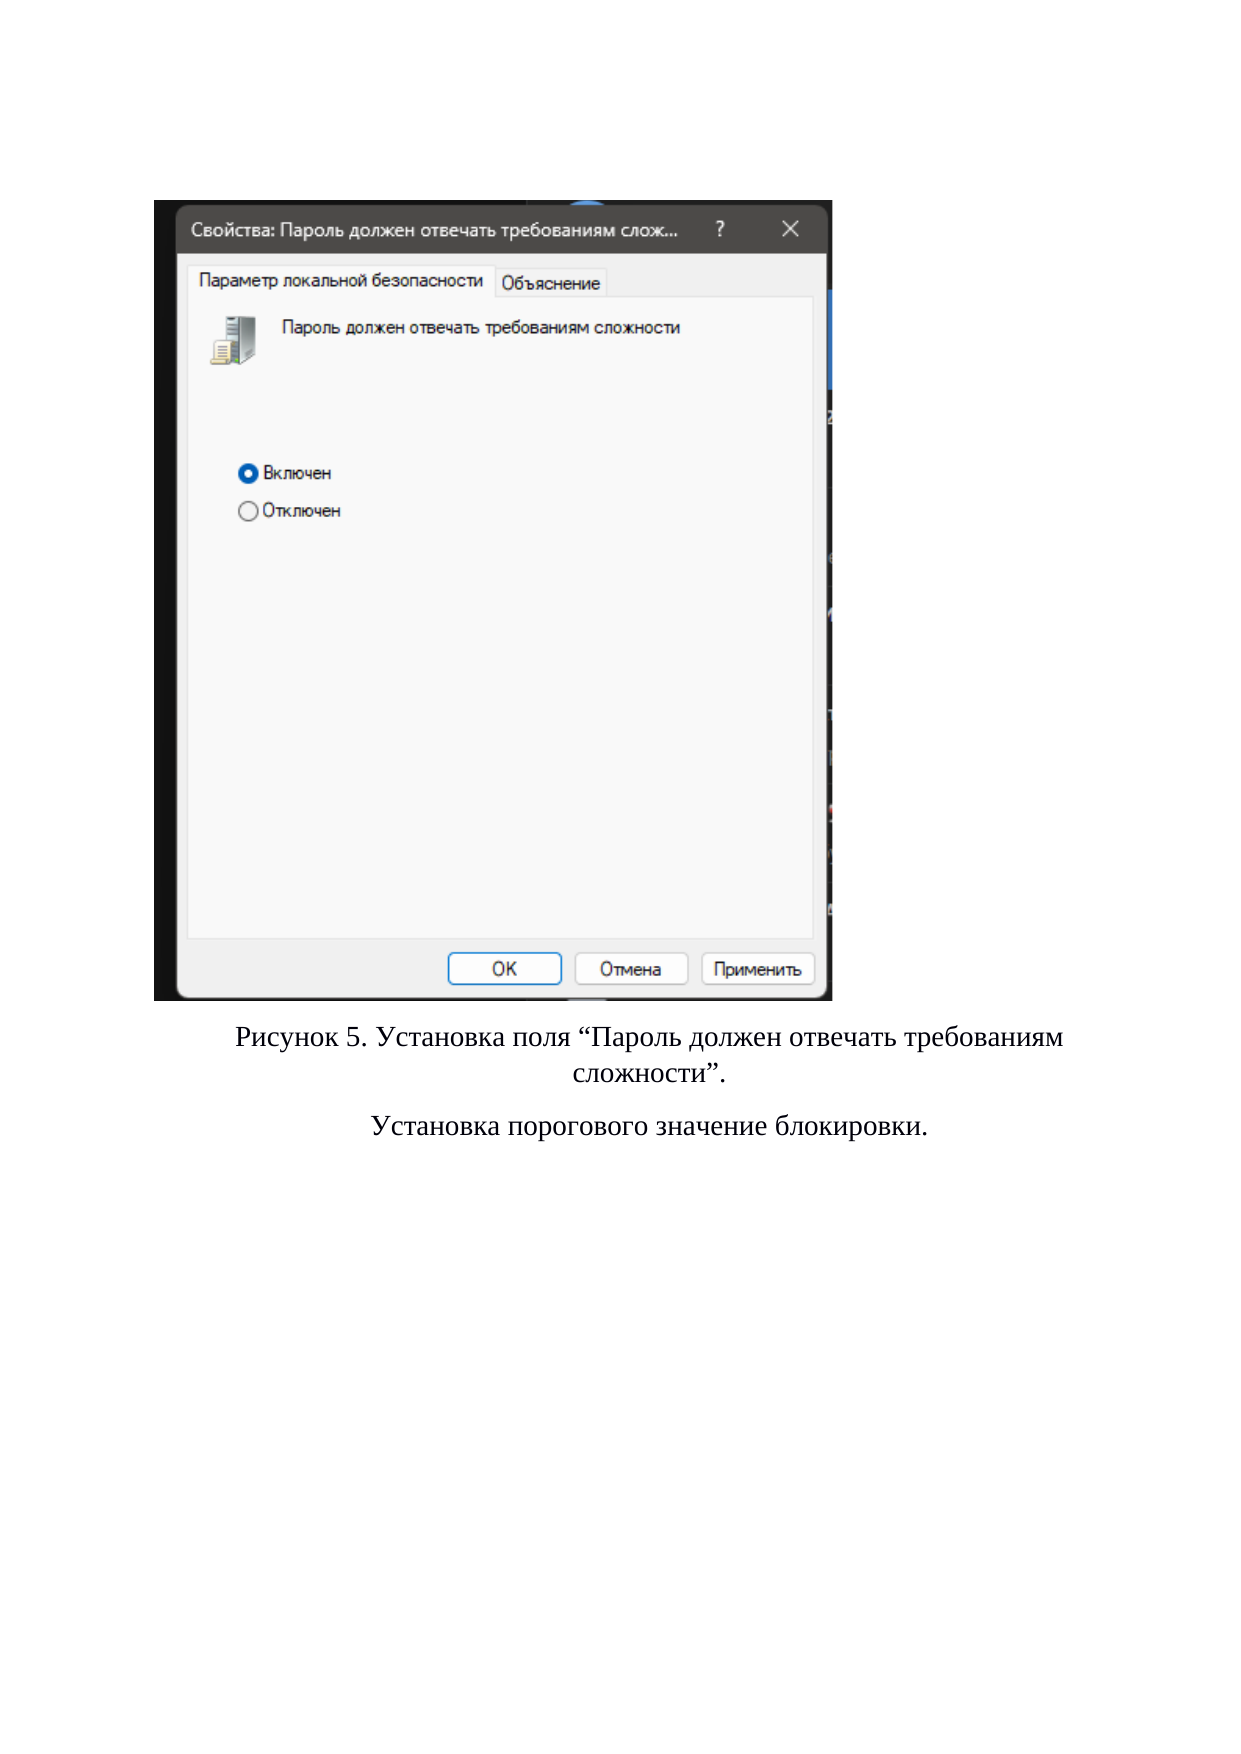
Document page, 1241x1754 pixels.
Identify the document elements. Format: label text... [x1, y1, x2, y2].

text Рисунок 5. Установка поля “Пароль должен отвечать требованиям сложности”. [154, 1019, 1144, 1089]
picture [154, 200, 833, 1001]
text Установка порогового значение блокировки. [154, 1108, 1144, 1141]
